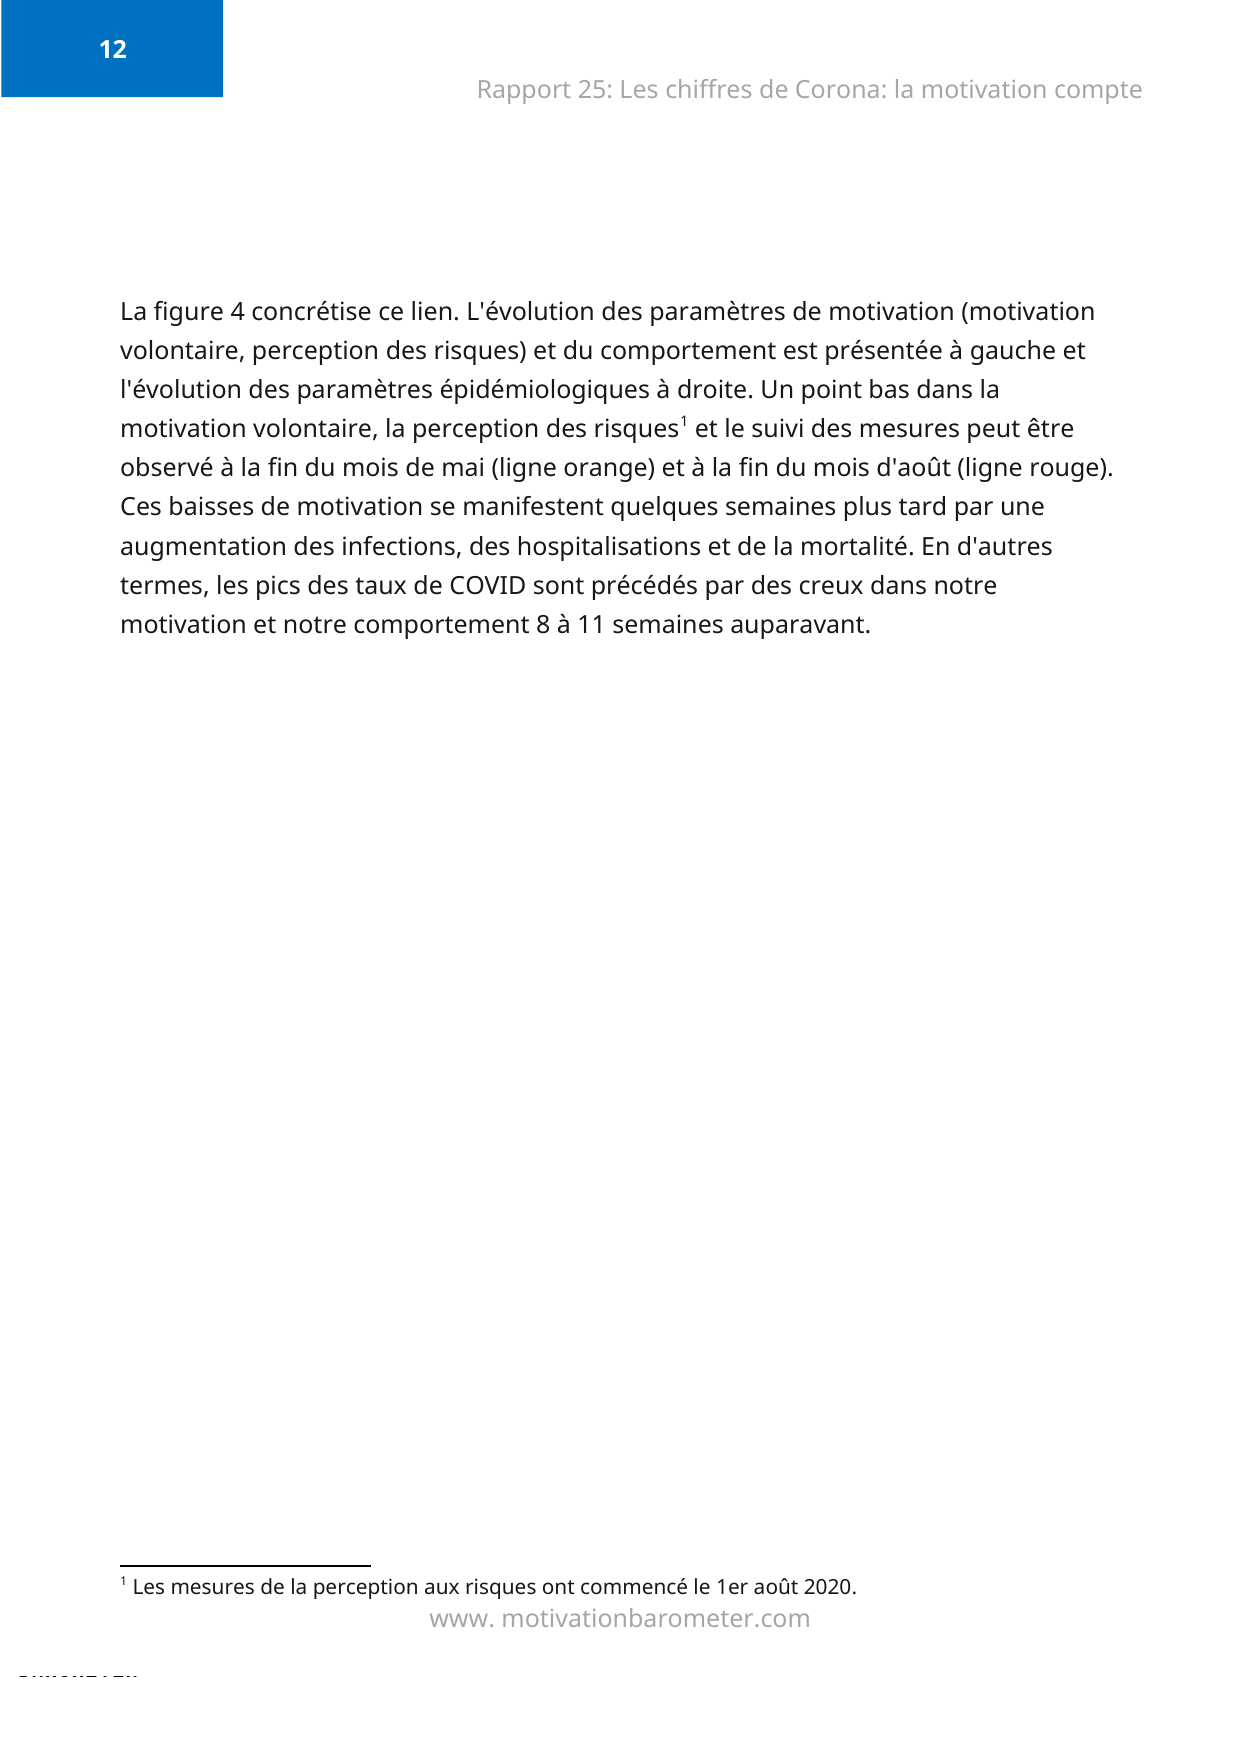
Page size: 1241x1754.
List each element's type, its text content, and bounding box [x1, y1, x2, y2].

text La figure 4 concrétise ce lien. L'évolution des paramètres de motivation (motivation volontaire, perception des risques) et du comportement est présentée à gauche et l'évolution des paramètres épidémiologiques à droite. Un point bas dans la motivation volontaire, la perception des risques et le suivi des mesures peut être observé à la fin du mois de mai (ligne orange) et à la fin du mois d'août (ligne rouge). Ces baisses de motivation se manifestent quelques semaines plus tard par une augmentation des infections, des hospitalisations et de la mortalité. En d'autres termes, les pics des taux de COVID sont précédés par des creux dans notre motivation et notre comportement 8 à 11 semaines auparavant. [120, 293, 1120, 641]
